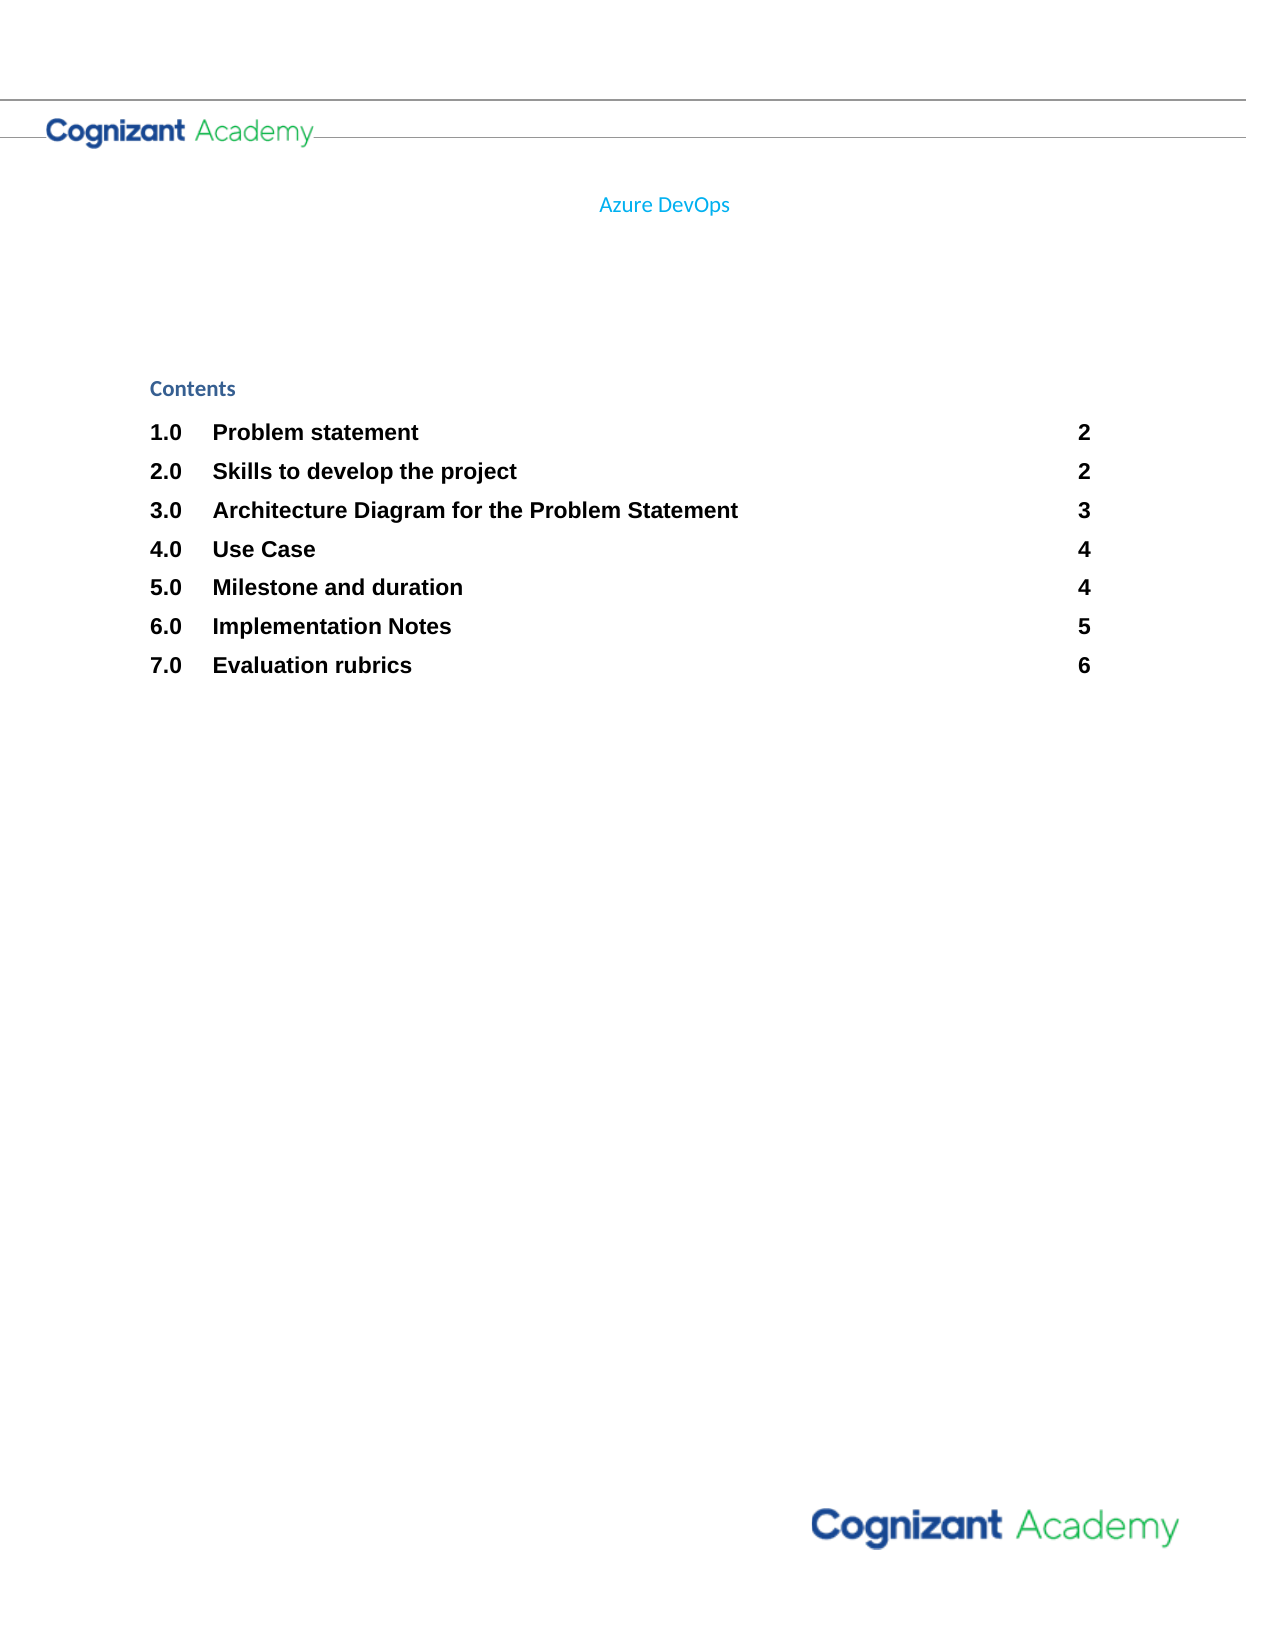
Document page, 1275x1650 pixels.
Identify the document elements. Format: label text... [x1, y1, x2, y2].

picture [46, 118, 314, 149]
picture [811, 1508, 1180, 1550]
text Azure DevOps [150, 190, 1179, 218]
